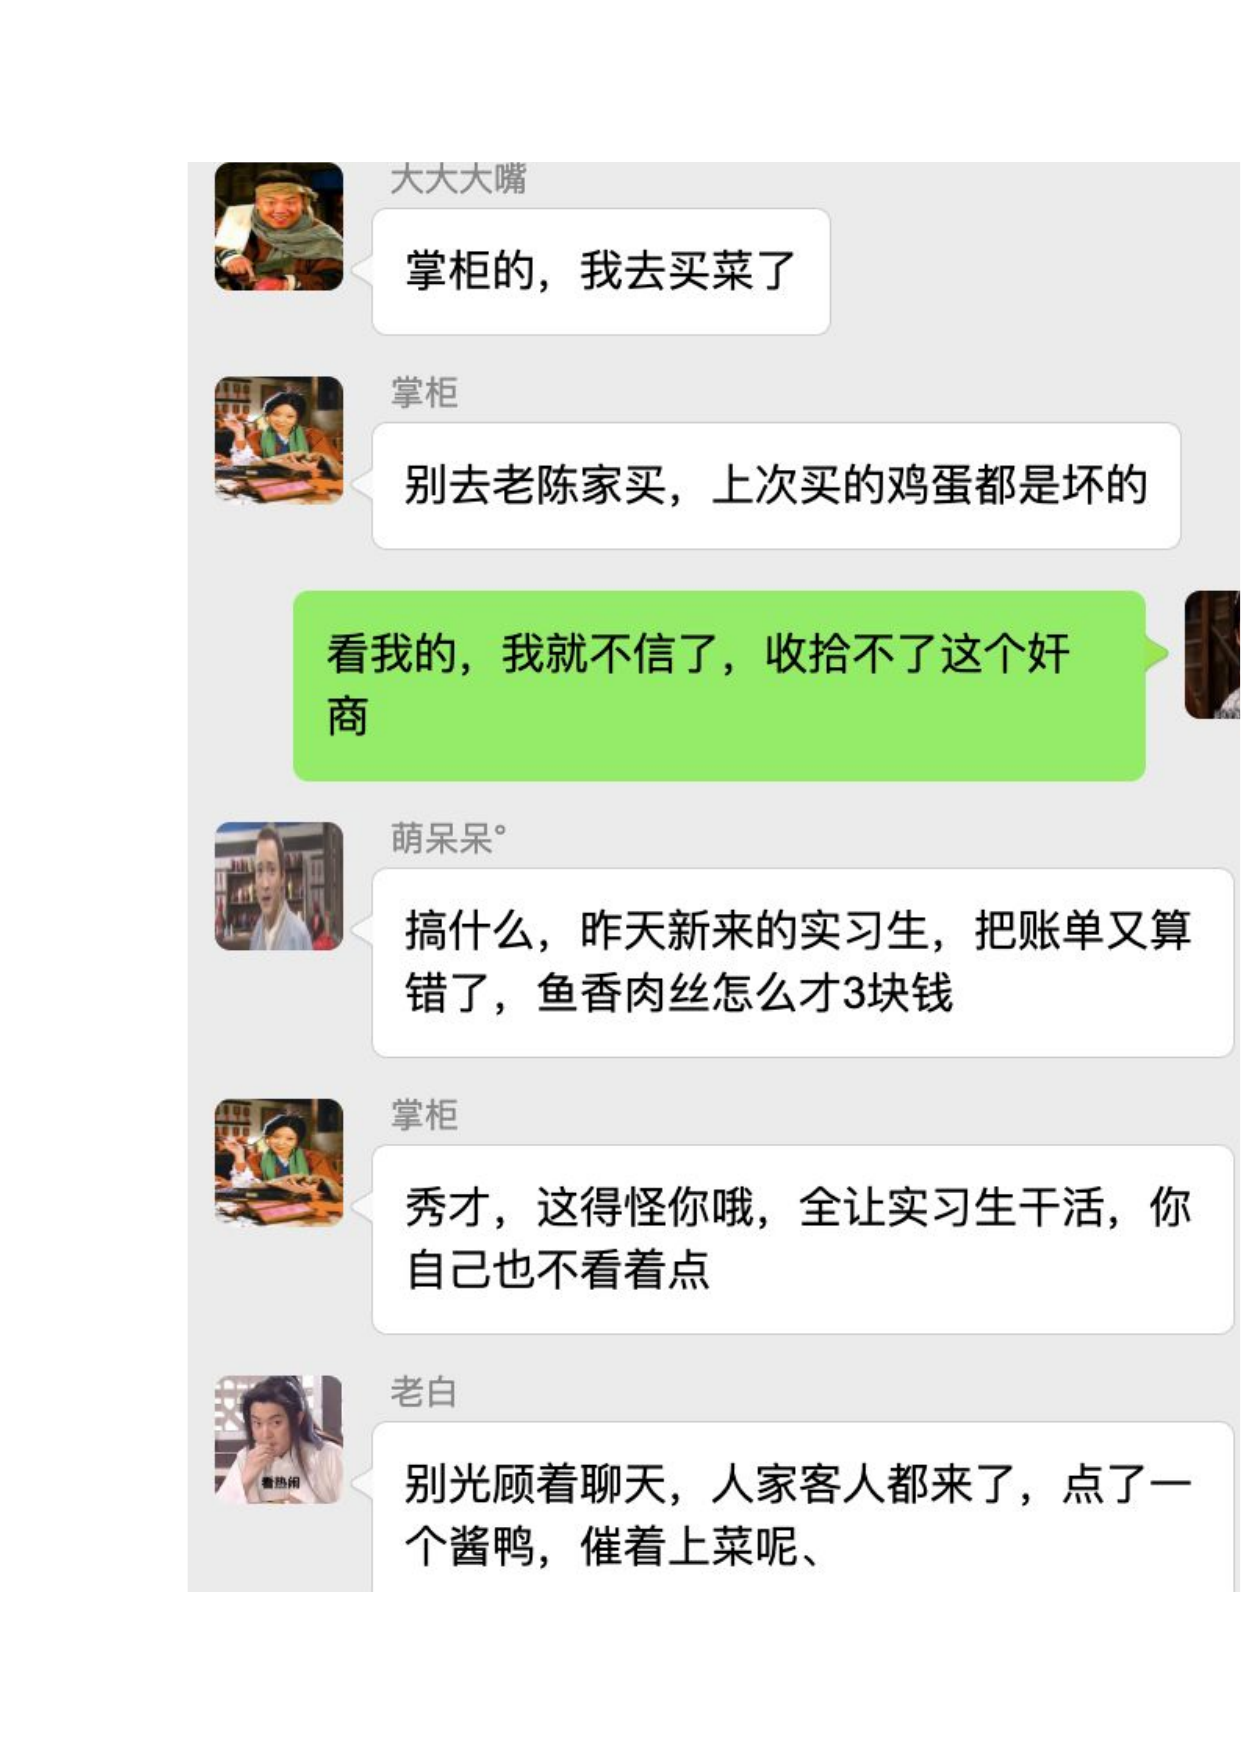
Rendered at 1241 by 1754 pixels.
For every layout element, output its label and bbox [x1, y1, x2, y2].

picture [187, 162, 1241, 1592]
